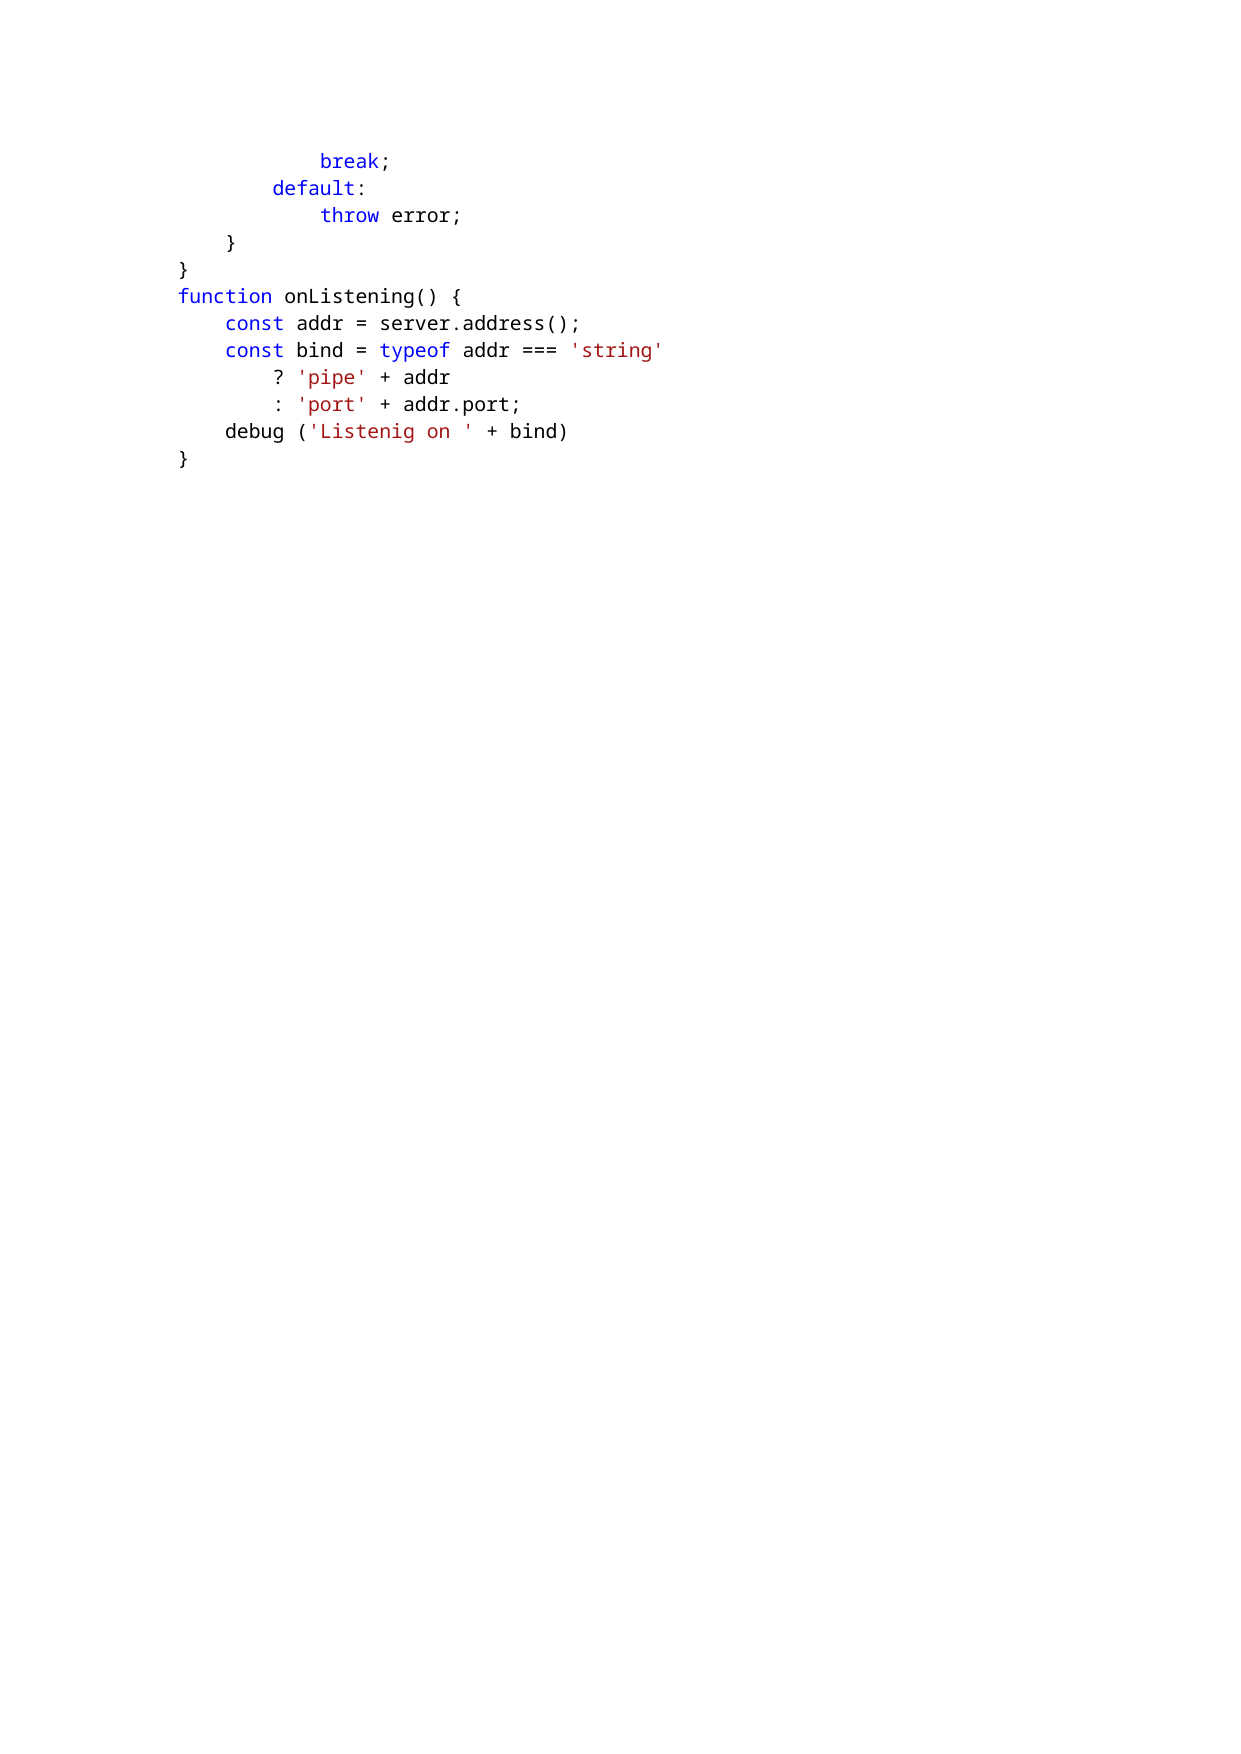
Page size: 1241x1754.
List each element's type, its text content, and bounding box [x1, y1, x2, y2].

text break; [177, 148, 1063, 174]
text } [177, 444, 1063, 471]
text function onListening() { [177, 282, 1063, 309]
text default: [177, 174, 1063, 202]
text ? 'pipe' + addr [177, 363, 1063, 390]
text : 'port' + addr.port; [177, 390, 1063, 417]
text } [177, 256, 1063, 282]
text const addr = server.address(); [177, 309, 1063, 336]
text } [177, 228, 1063, 256]
text debug ('Listenig on ' + bind) [177, 417, 1063, 444]
text throw error; [177, 202, 1063, 228]
text const bind = typeof addr === 'string' [177, 336, 1063, 363]
